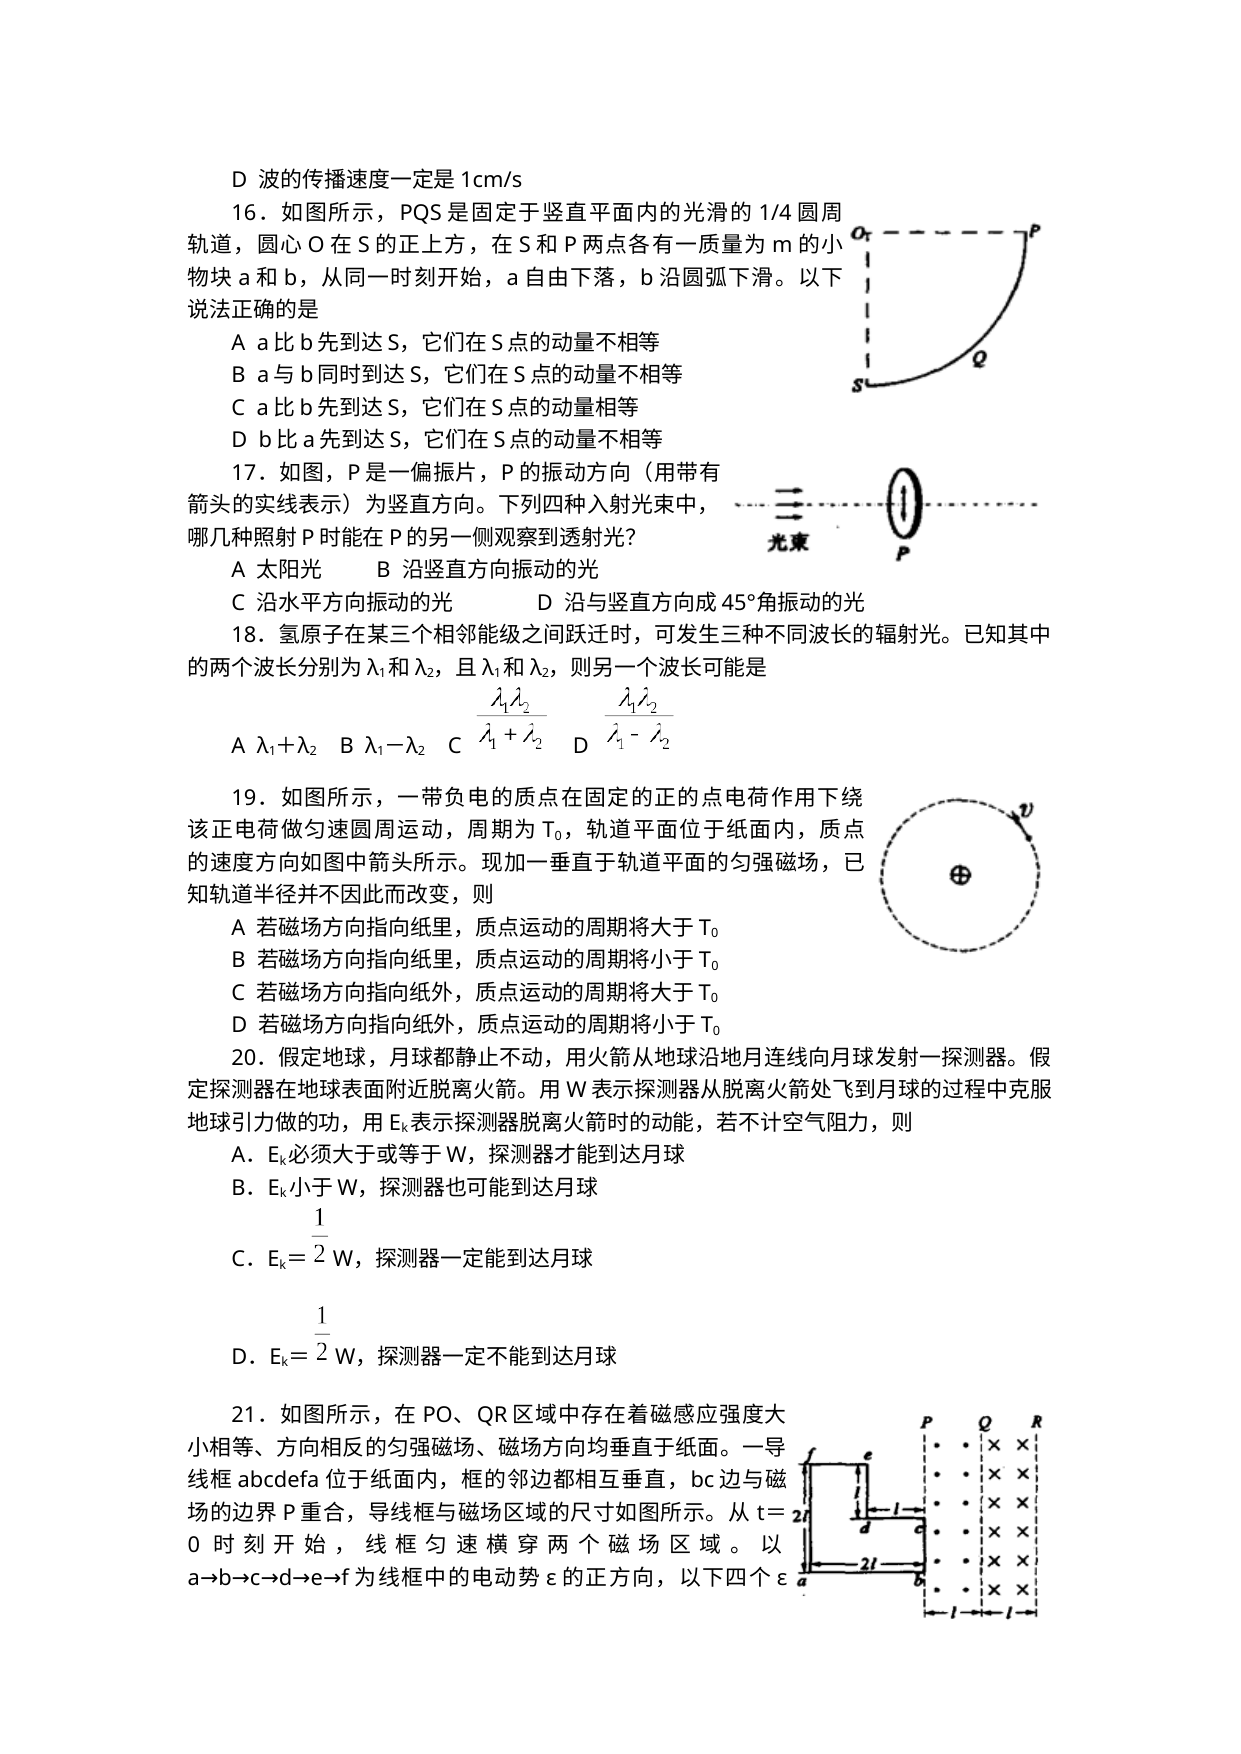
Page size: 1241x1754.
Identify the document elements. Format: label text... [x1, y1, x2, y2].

text C a比b先到达S，它们在S点的动量相等 [187, 389, 1053, 422]
text 20．假定地球，月球都静止不动，用火箭从地球沿地月连线向月球发射一探测器。假定探测器在地球表面附近脱离火箭。用W表示探测器从脱离火箭处飞到月球的过程中克服地球引力做的功，用Ek表示探测器脱离火箭时的动能，若不计空气阻力，则 [187, 1039, 1053, 1137]
text D．Ek＝W，探测器一定不能到达月球 [187, 1299, 1053, 1397]
text A 若磁场方向指向纸里，质点运动的周期将大于T0 [187, 909, 865, 942]
text D b比a先到达S，它们在S点的动量不相等 [187, 422, 1053, 454]
text B 若磁场方向指向纸里，质点运动的周期将小于T0 [187, 942, 1053, 974]
text D 若磁场方向指向纸外，质点运动的周期将小于T0 [187, 1007, 1053, 1039]
text 18．氢原子在某三个相邻能级之间跃迁时，可发生三种不同波长的辐射光。已知其中的两个波长分别为λ1和λ2，且λ1和λ2，则另一个波长可能是 [187, 617, 1053, 682]
text 19．如图所示，一带负电的质点在固定的正的点电荷作用下绕该正电荷做匀速圆周运动，周期为T0，轨道平面位于纸面内，质点的速度方向如图中箭头所示。现加一垂直于轨道平面的匀强磁场，已知轨道半径并不因此而改变，则 [187, 779, 1053, 909]
picture [843, 206, 1053, 407]
picture [721, 467, 1053, 568]
text C 若磁场方向指向纸外，质点运动的周期将大于T0 [187, 974, 1053, 1007]
text C．Ek＝W，探测器一定能到达月球 [187, 1202, 1053, 1299]
text A λ1＋λ2 B λ1－λ2 C D [187, 682, 1053, 779]
text A 太阳光 B 沿竖直方向振动的光 [187, 552, 1053, 584]
text B a与b同时到达S，它们在S点的动量不相等 [187, 357, 843, 389]
text A．Ek必须大于或等于W，探测器才能到达月球 [187, 1137, 1053, 1169]
picture [787, 1407, 1053, 1627]
text C 沿水平方向振动的光 D 沿与竖直方向成45°角振动的光 [187, 584, 1053, 617]
text D 波的传播速度一定是1cm/s [187, 162, 1053, 194]
picture [865, 787, 1053, 963]
text 16．如图所示，PQS是固定于竖直平面内的光滑的1/4圆周轨道，圆心O在S的正上方，在S和P两点各有一质量为m的小物块a和b，从同一时刻开始，a自由下落，b沿圆弧下滑。以下说法正确的是 [187, 194, 1053, 324]
text B．Ek小于W，探测器也可能到达月球 [187, 1169, 1053, 1202]
text A a比b先到达S，它们在S点的动量不相等 [187, 324, 843, 357]
